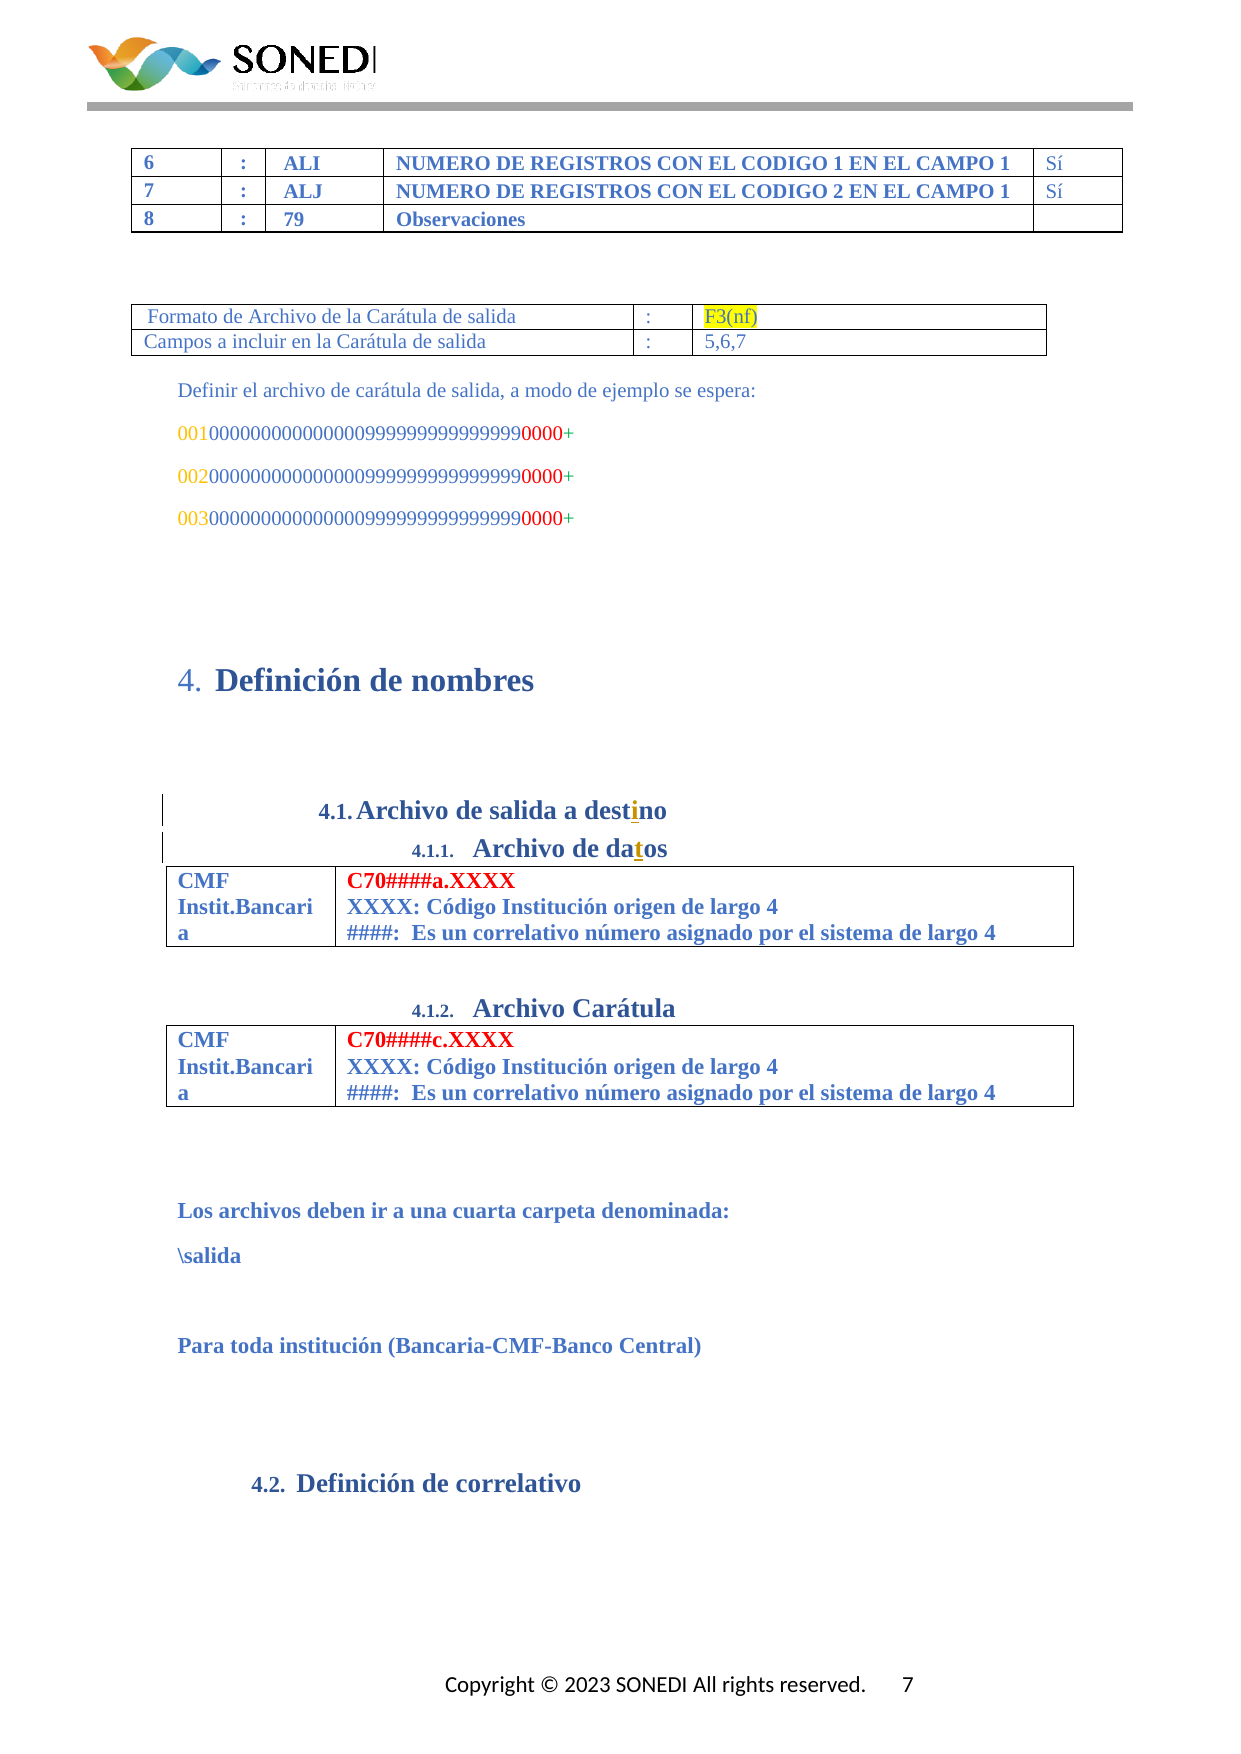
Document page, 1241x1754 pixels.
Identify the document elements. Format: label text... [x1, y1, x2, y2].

table_cell Sí [1034, 177, 1122, 203]
table_header C70####a.XXXX XXXX: Código Institución origen de largo 4 ####: Es un correlativo número asignado por el sistema de largo 4 [336, 867, 1073, 946]
text \salida [177, 1242, 1181, 1268]
table_cell ALI [266, 149, 383, 176]
table_cell 79 [266, 205, 383, 231]
text Los archivos deben ir a una cuarta carpeta denominada: [177, 1197, 1181, 1223]
table_cell : [222, 177, 265, 203]
table_cell 7 [132, 177, 221, 203]
table_header C70####c.XXXX XXXX: Código Institución origen de largo 4 ####: Es un correlativo número asignado por el sistema de largo 4 [336, 1026, 1073, 1106]
table_cell 6 [132, 149, 221, 176]
subtitle Archivo de daos [412, 832, 1181, 863]
table_cell Campos a incluir en la Carátula de salida [132, 330, 633, 354]
subtitle Archivo de salida a destno [318, 794, 1181, 826]
table_cell : [222, 205, 265, 231]
table_header F3(nf) [693, 305, 1046, 329]
subtitle Archivo Carátula [412, 992, 1181, 1023]
table_cell Observaciones [384, 205, 1033, 231]
table_header : [634, 305, 692, 329]
text 0020000000000000009999999999999990000+ [177, 463, 1181, 488]
table_cell Sí [1034, 149, 1122, 176]
table_cell NUMERO DE REGISTROS CON EL CODIGO 1 EN EL CAMPO 1 [384, 149, 1033, 176]
text Para toda institución (Bancaria-CMF-Banco Central) [177, 1332, 1181, 1358]
text Definir el archivo de carátula de salida, a modo de ejemplo se espera: [177, 378, 1181, 402]
subtitle Definición de nombres [177, 660, 1181, 698]
text 0030000000000000009999999999999990000+ [177, 506, 1181, 530]
table_cell [1034, 205, 1122, 231]
picture [87, 37, 376, 91]
table_cell : [222, 149, 265, 176]
table_cell ALJ [266, 177, 383, 203]
table_header CMF Instit.Bancaria [167, 867, 335, 946]
subtitle Definición de correlativo [251, 1467, 1181, 1498]
table_cell 5,6,7 [693, 330, 1046, 354]
text 0010000000000000009999999999999990000+ [177, 421, 1181, 445]
table_cell NUMERO DE REGISTROS CON EL CODIGO 2 EN EL CAMPO 1 [384, 177, 1033, 203]
table_cell : [634, 330, 692, 354]
table_header Formato de Archivo de la Carátula de salida [132, 305, 633, 329]
table_cell 8 [132, 205, 221, 231]
table_header CMF Instit.Bancaria [167, 1026, 335, 1106]
